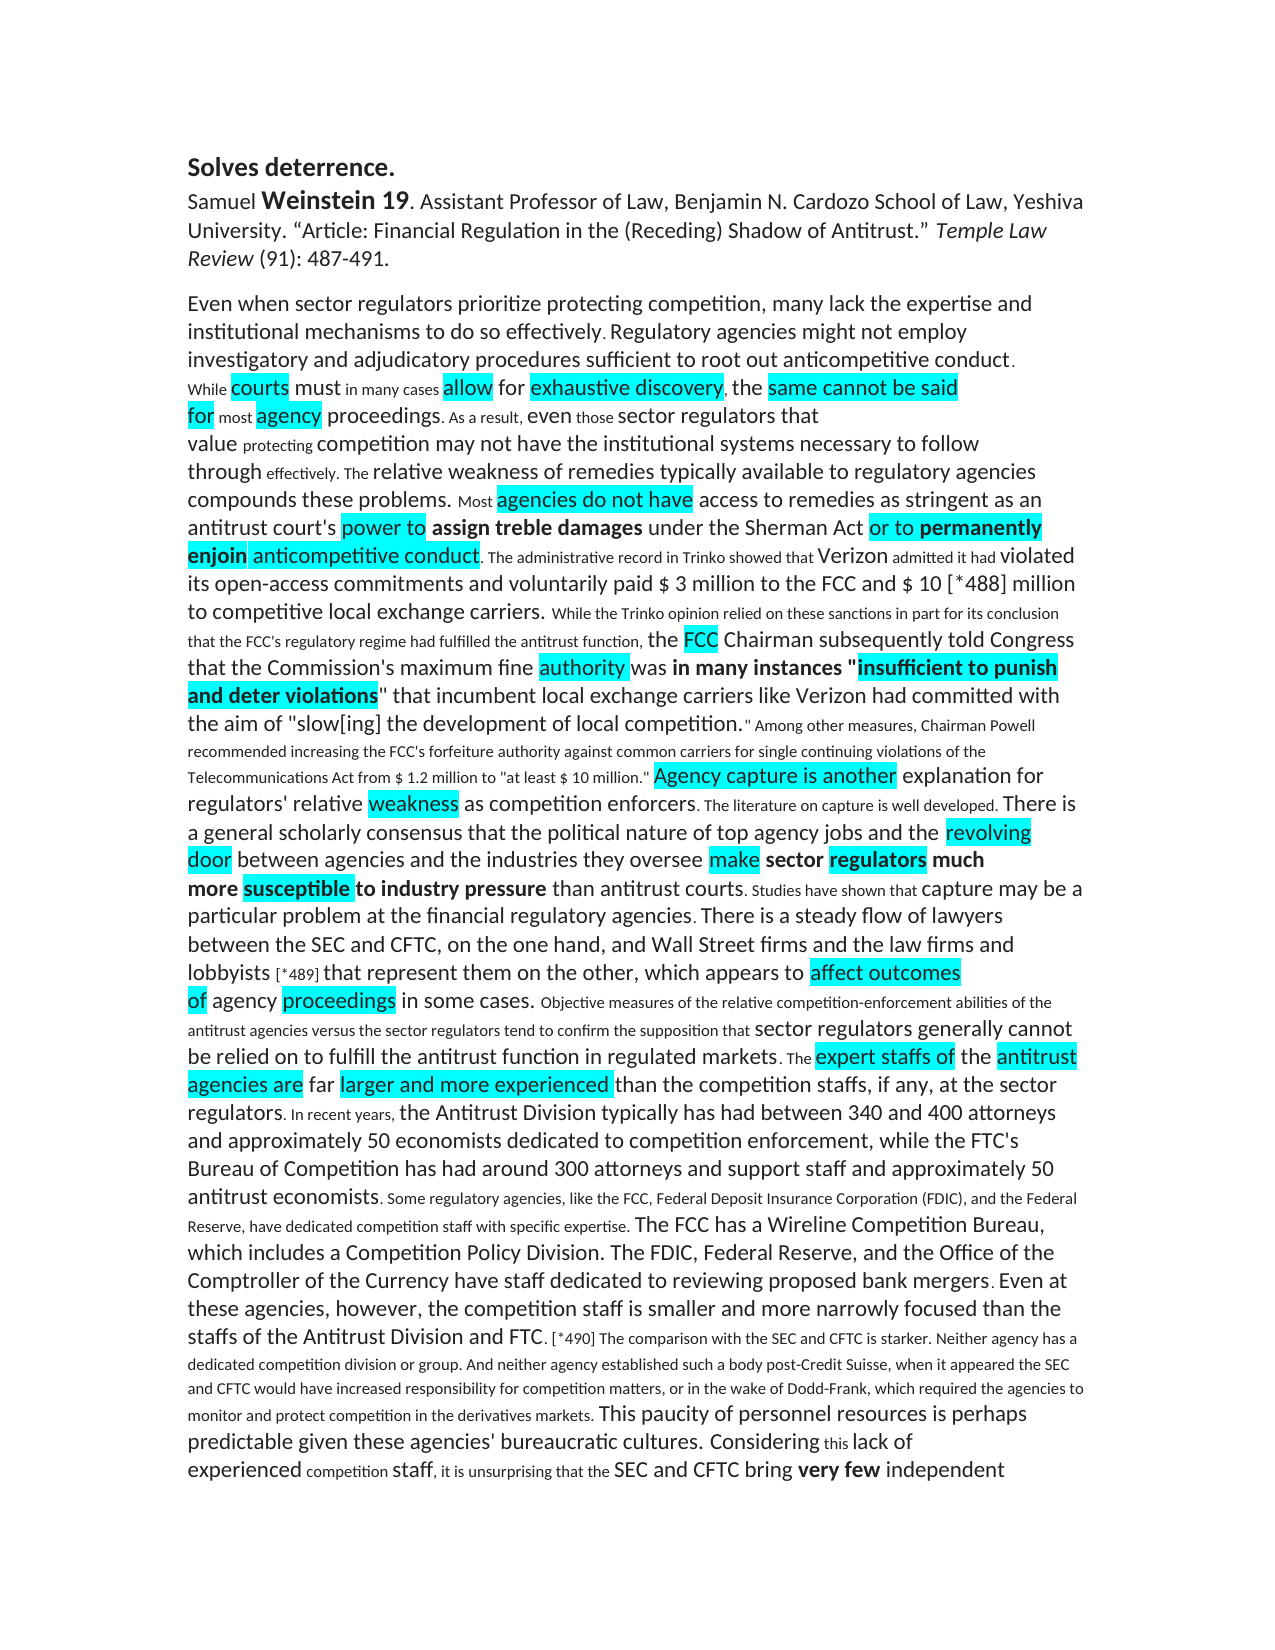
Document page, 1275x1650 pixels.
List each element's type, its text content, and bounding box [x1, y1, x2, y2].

text Samuel Weinstein 19. Assistant Professor of Law, Benjamin N. Cardozo School of Law, Yeshiva University. “Article: Financial Regulation in the (Receding) Shadow of Antitrust.” Temple Law Review (91): 487-491. [187, 183, 1087, 272]
subtitle Solves deterrence. [187, 150, 1087, 183]
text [187, 289, 1087, 1483]
